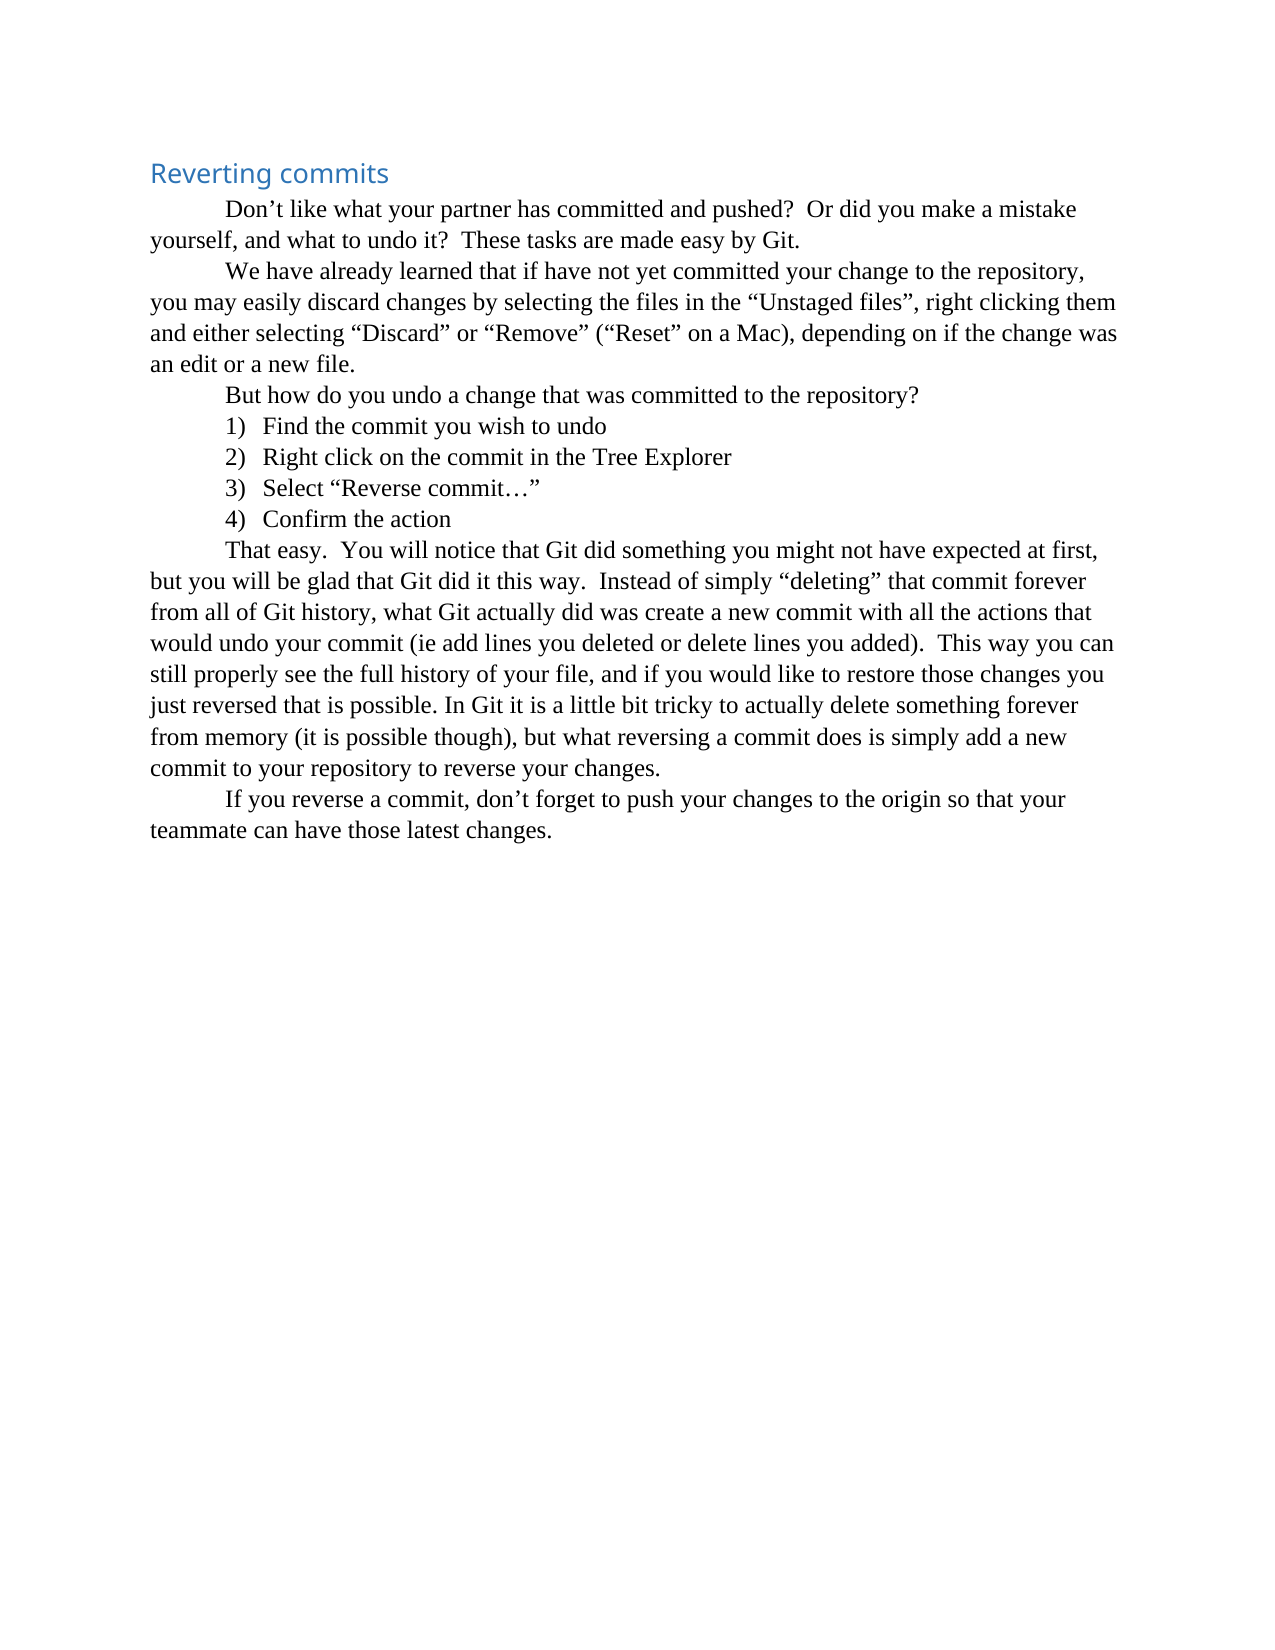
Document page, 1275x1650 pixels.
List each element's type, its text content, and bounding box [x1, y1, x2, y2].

text If you reverse a commit, don’t forget to push your changes to the origin so that your teammate can have those latest changes. [150, 784, 1125, 843]
subtitle Reverting commits [150, 154, 1125, 191]
text Don’t like what your partner has committed and pushed? Or did you make a mistake yourself, and what to undo it? These tasks are made easy by Git. [150, 194, 1125, 254]
list Right click on the commit in the Tree Explorer [225, 442, 1125, 471]
text That easy. You will notice that Git did something you might not have expected at first, but you will be glad that Git did it this way. Instead of simply “deleting” that commit forever from all of Git history, what Git actually did was create a new commit with all the actions that would undo your commit (ie add lines you deleted or delete lines you added). This way you can still properly see the full history of your file, and if you would like to restore those changes you just reversed that is possible. In Git it is a little bit tricky to actually delete something forever from memory (it is possible though), but what reversing a commit does is simply add a new commit to your repository to reverse your changes. [150, 535, 1125, 781]
list Confirm the action [225, 504, 1125, 533]
text But how do you undo a change that was committed to the repository? [150, 380, 1125, 409]
list Find the commit you wish to undo [225, 411, 1125, 440]
list Select “Reverse commit…” [225, 473, 1125, 502]
text We have already learned that if have not yet committed your change to the repository, you may easily discard changes by selecting the files in the “Unstaged files”, right clicking them and either selecting “Discard” or “Remove” (“Reset” on a Mac), depending on if the change was an edit or a new file. [150, 256, 1125, 378]
